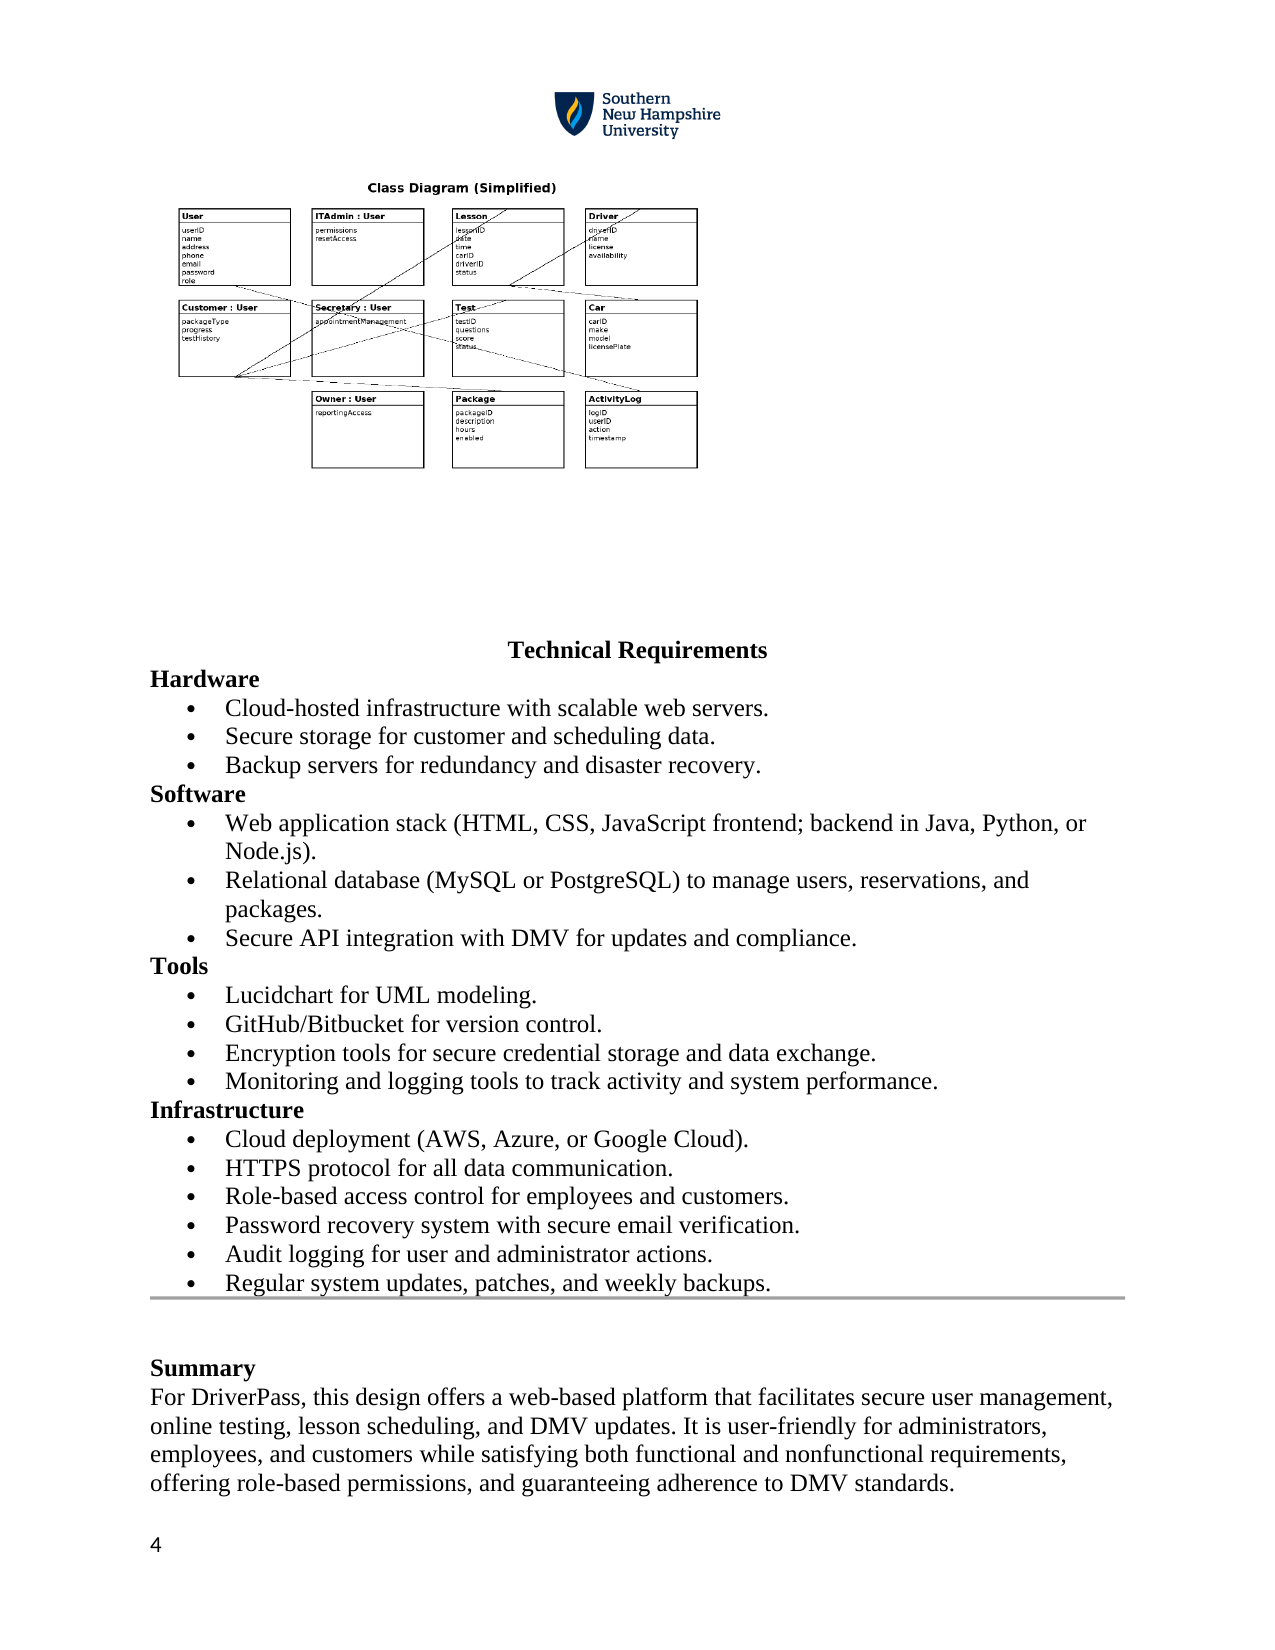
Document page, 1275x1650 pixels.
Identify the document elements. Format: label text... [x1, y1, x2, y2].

list Secure storage for customer and scheduling data. [187, 721, 1125, 750]
list Password recovery system with secure email verification. [187, 1210, 1125, 1239]
list Role-based access control for employees and customers. [187, 1181, 1125, 1210]
picture [150, 173, 711, 524]
list Relational database (MySQL or PostgreSQL) to manage users, reservations, and packages. [187, 865, 1125, 923]
text Infrastructure [150, 1095, 1125, 1124]
list HTTPS protocol for all data communication. [187, 1153, 1125, 1181]
text Summary [150, 1353, 1125, 1382]
text For DriverPass, this design offers a web-based platform that facilitates secure user management, online testing, lesson scheduling, and DMV updates. It is user-friendly for administrators, employees, and customers while satisfying both functional and nonfunctional requirements, offering role-based permissions, and guaranteeing adherence to DMV standards. [150, 1382, 1125, 1497]
subtitle Technical Requirements [150, 635, 1125, 664]
list Secure API integration with DMV for updates and compliance. [187, 923, 1125, 951]
list Backup servers for redundancy and disaster recovery. [187, 750, 1125, 779]
list Encryption tools for secure credential storage and data exchange. [187, 1038, 1125, 1066]
text Software [150, 779, 1125, 808]
list Web application stack (HTML, CSS, JavaScript frontend; backend in Java, Python, or Node.js). [187, 808, 1125, 865]
list Monitoring and logging tools to track activity and system performance. [187, 1066, 1125, 1095]
picture [546, 75, 729, 154]
list Audit logging for user and administrator actions. [187, 1239, 1125, 1268]
list GitHub/Bitbucket for version control. [187, 1009, 1125, 1038]
list Lucidchart for UML modeling. [187, 980, 1125, 1009]
list Regular system updates, patches, and weekly backups. [187, 1268, 1125, 1296]
text Tools [150, 951, 1125, 980]
list Cloud-hosted infrastructure with scalable web servers. [187, 693, 1125, 721]
list Cloud deployment (AWS, Azure, or Google Cloud). [187, 1124, 1125, 1153]
text Hardware [150, 664, 1125, 693]
